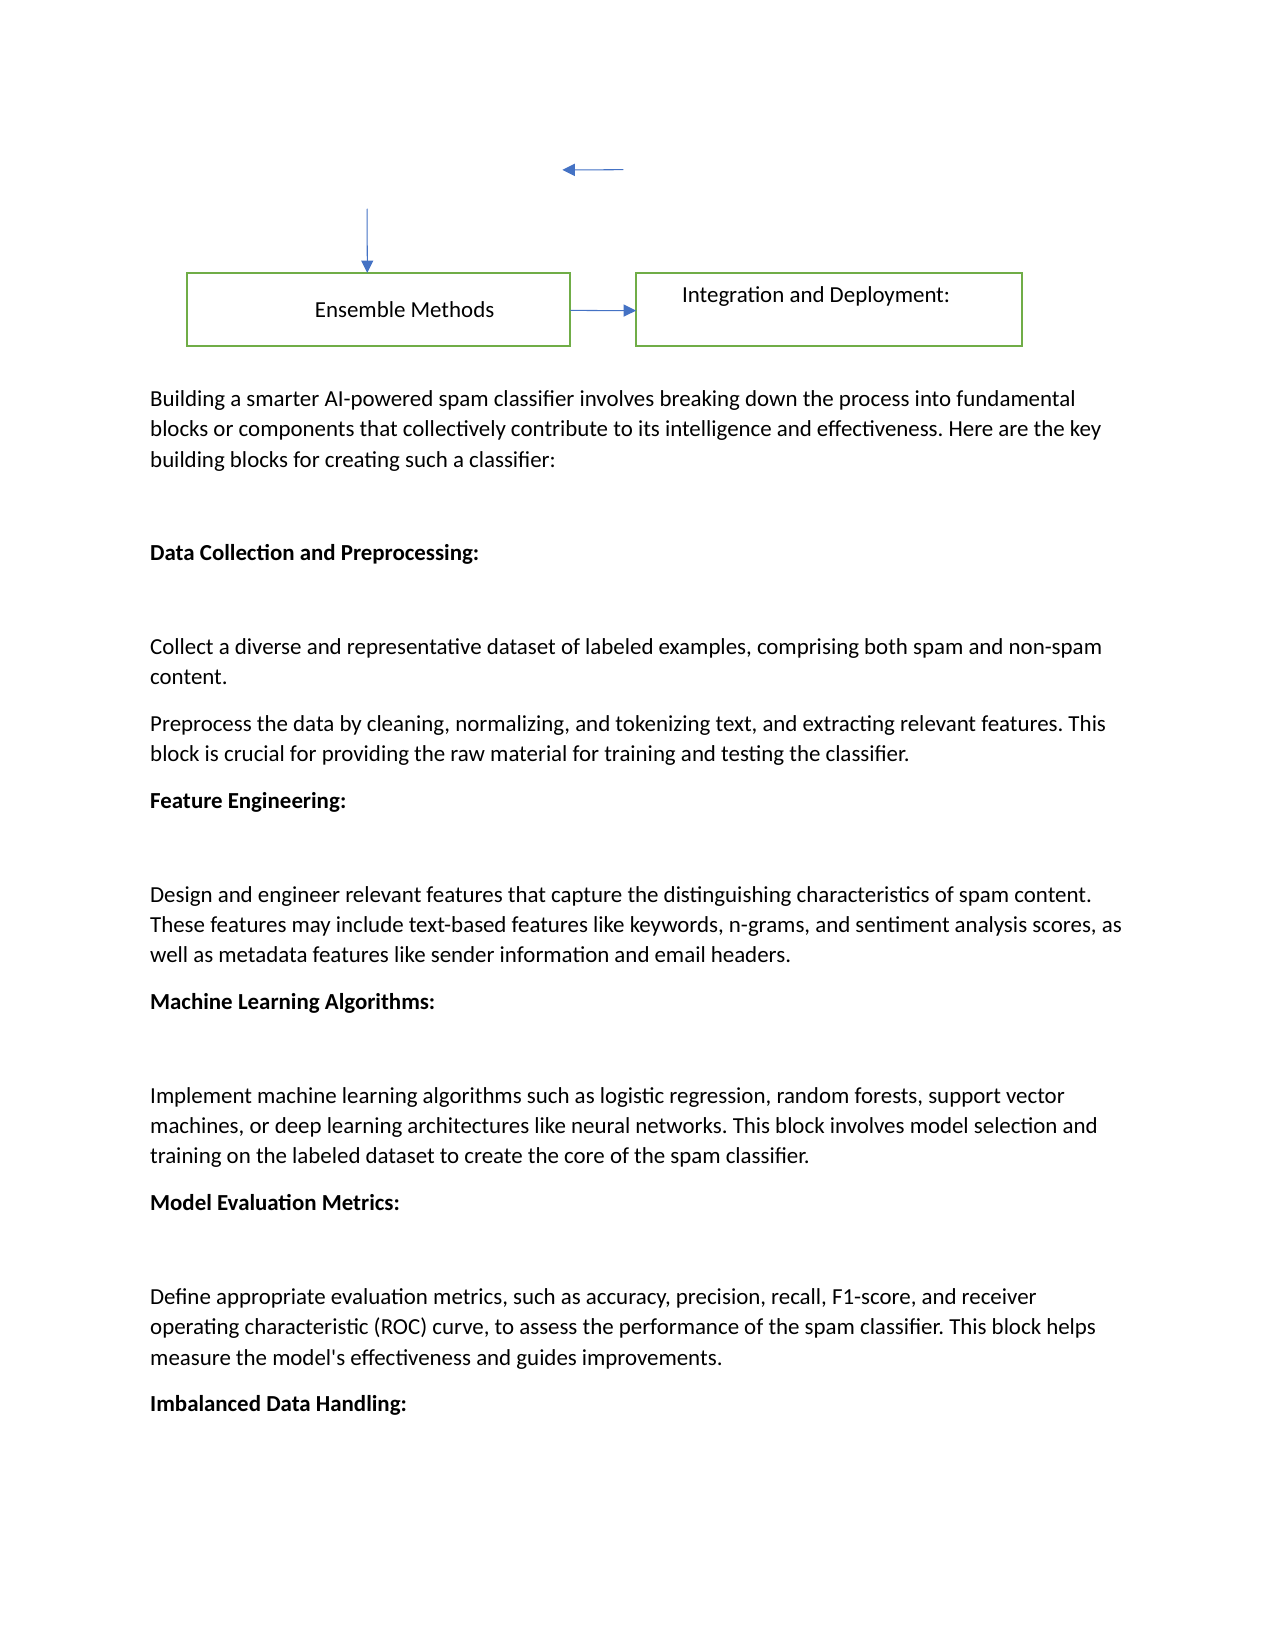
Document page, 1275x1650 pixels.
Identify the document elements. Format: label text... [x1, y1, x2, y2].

text Design and engineer relevant features that capture the distinguishing characteristics of spam content. These features may include text-based features like keywords, n-grams, and sentiment analysis scores, as well as metadata features like sender information and email headers. [150, 880, 1125, 969]
text Data Collection and Preprocessing: [150, 538, 1125, 567]
text Preprocess the data by cleaning, normalizing, and tokenizing text, and extracting relevant features. This block is crucial for providing the raw material for training and testing the classifier. [150, 709, 1125, 768]
text Model Evaluation Metrics: [150, 1188, 1125, 1217]
text Imbalanced Data Handling: [150, 1389, 1125, 1418]
text Collect a diverse and representative dataset of labeled examples, comprising both spam and non-spam content. [150, 632, 1125, 691]
text Implement machine learning algorithms such as logistic regression, random forests, support vector machines, or deep learning architectures like neural networks. This block involves model selection and training on the labeled dataset to create the core of the spam classifier. [150, 1081, 1125, 1170]
text Define appropriate evaluation metrics, such as accuracy, precision, recall, F1-score, and receiver operating characteristic (ROC) curve, to assess the performance of the spam classifier. This block helps measure the model's effectiveness and guides improvements. [150, 1282, 1125, 1371]
text Machine Learning Algorithms: [150, 987, 1125, 1016]
text Feature Engineering: [150, 786, 1125, 814]
text Building a smarter AI-powered spam classifier involves breaking down the process into fundamental blocks or components that collectively contribute to its intelligence and effectiveness. Here are the key building blocks for creating such a classifier: [150, 384, 1125, 473]
